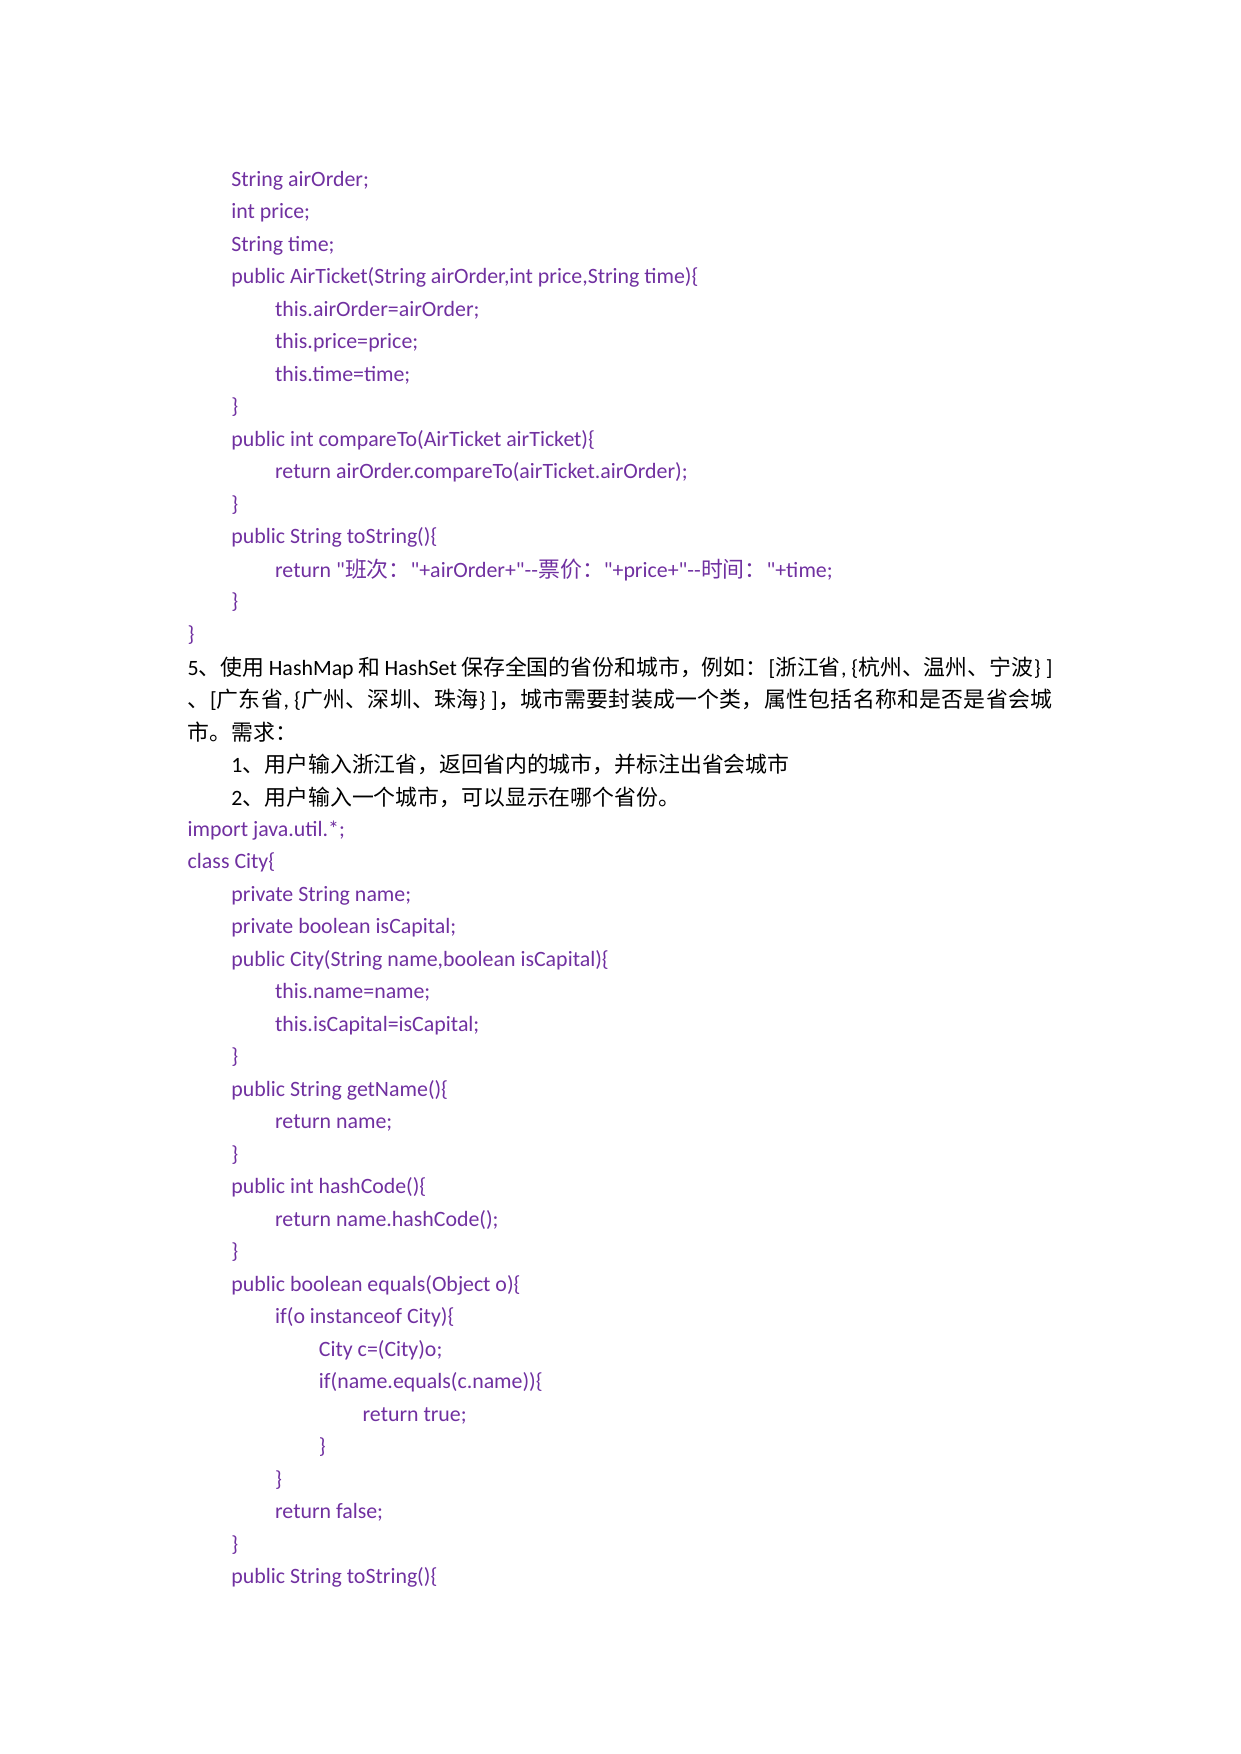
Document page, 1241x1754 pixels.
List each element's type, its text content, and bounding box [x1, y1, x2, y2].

list } [187, 584, 1053, 617]
list return airOrder.compareTo(airTicket.airOrder); [187, 454, 1053, 487]
list return name.hashCode(); [187, 1202, 1053, 1234]
list String airOrder; [187, 162, 1053, 194]
list public String getName(){ [187, 1072, 1053, 1104]
list return true; [187, 1397, 1053, 1429]
list public boolean equals(Object o){ [187, 1267, 1053, 1299]
list String time; [187, 227, 1053, 259]
list public String toString(){ [187, 1559, 1053, 1592]
list if(o instanceof City){ [187, 1299, 1053, 1332]
list return "班次："+airOrder+"--票价："+price+"--时间："+time; [187, 552, 1053, 584]
list this.airOrder=airOrder; [187, 292, 1053, 324]
list } [187, 1527, 1053, 1559]
list } [187, 1039, 1053, 1072]
list } [187, 389, 1053, 422]
list return false; [187, 1494, 1053, 1527]
list City c=(City)o; [187, 1332, 1053, 1364]
list return name; [187, 1104, 1053, 1137]
list public int hashCode(){ [187, 1169, 1053, 1202]
list } [187, 1234, 1053, 1267]
list class City{ [187, 844, 1053, 877]
list public City(String name,boolean isCapital){ [187, 942, 1053, 974]
list public int compareTo(AirTicket airTicket){ [187, 422, 1053, 454]
list 2、用户输入一个城市，可以显示在哪个省份。 [187, 779, 1053, 812]
list private String name; [187, 877, 1053, 909]
list int price; [187, 194, 1053, 227]
list 1、用户输入浙江省，返回省内的城市，并标注出省会城市 [187, 747, 1053, 779]
list } [187, 617, 1053, 649]
list this.isCapital=isCapital; [187, 1007, 1053, 1039]
list public String toString(){ [187, 519, 1053, 552]
list public AirTicket(String airOrder,int price,String time){ [187, 259, 1053, 292]
list if(name.equals(c.name)){ [187, 1364, 1053, 1397]
list 使用HashMap和HashSet保存全国的省份和城市，例如：[浙江省, {杭州、温州、宁波} ] 、[广东省, {广州、深圳、珠海} ]，城市需要封装成一个类，属性包括名称和是否是省会城市。需求： [187, 649, 1053, 747]
list private boolean isCapital; [187, 909, 1053, 942]
list this.time=time; [187, 357, 1053, 389]
list } [187, 1137, 1053, 1169]
list } [187, 1429, 1053, 1462]
list this.price=price; [187, 324, 1053, 357]
list import java.util.*; [187, 812, 1053, 844]
list this.name=name; [187, 974, 1053, 1007]
list } [187, 1462, 1053, 1494]
list } [187, 487, 1053, 519]
